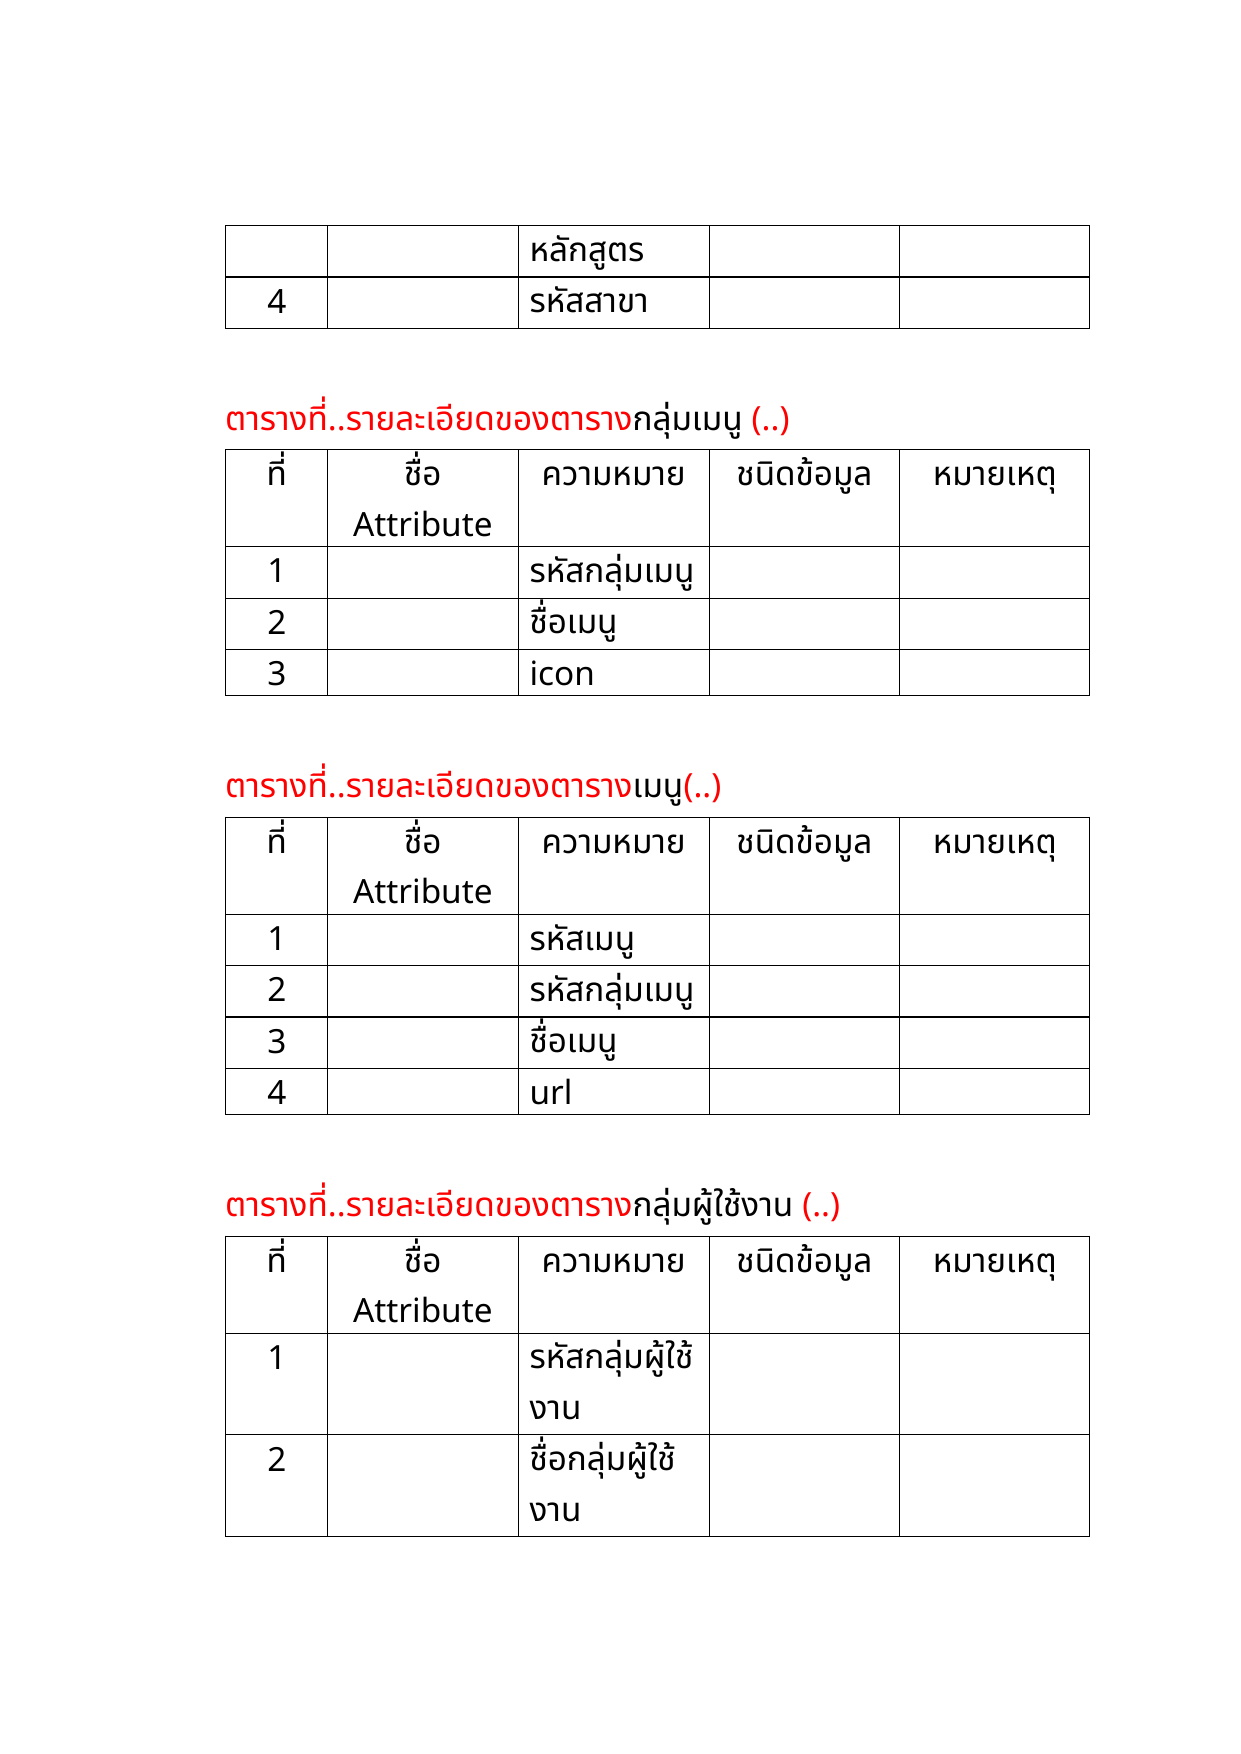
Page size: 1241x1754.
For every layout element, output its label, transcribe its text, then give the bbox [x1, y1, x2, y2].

table_cell [328, 599, 518, 649]
table_header ชนิดข้อมูล [710, 1237, 899, 1332]
table_cell [710, 1435, 899, 1536]
table_cell [328, 1334, 518, 1434]
table_cell icon [519, 650, 709, 695]
table_header ที่ [226, 450, 327, 546]
table_cell [328, 547, 518, 597]
table_header ชื่อ Attribute [328, 450, 518, 546]
table_cell รหัสกลุ่มผู้ใช้งาน [519, 1334, 709, 1434]
table_cell 2 [226, 1435, 327, 1536]
table_cell [900, 915, 1089, 965]
table_header หมายเหตุ [900, 1237, 1089, 1332]
table_cell 2 [226, 966, 327, 1016]
table_cell [900, 1018, 1089, 1068]
table_cell [710, 1334, 899, 1434]
table_cell [328, 650, 518, 695]
table_cell 1 [226, 1334, 327, 1434]
table_cell 3 [226, 1018, 327, 1068]
table_header ความหมาย [519, 818, 709, 913]
table_cell [710, 1069, 899, 1114]
table_cell [710, 1018, 899, 1068]
table_header ชนิดข้อมูล [710, 450, 899, 546]
table_cell รหัสเมนู [519, 915, 709, 965]
table_cell 1 [226, 547, 327, 597]
table_header ความหมาย [519, 1237, 709, 1332]
table_cell [328, 1069, 518, 1114]
table_cell [900, 1334, 1089, 1434]
table_header หมายเหตุ [900, 450, 1089, 546]
table_cell url [519, 1069, 709, 1114]
table_cell [900, 1069, 1089, 1114]
text ตารางที่..รายละเอียดของตารางกลุ่มเมนู (..) [225, 394, 1090, 445]
table_cell รหัสหลักสูตร [519, 226, 709, 276]
table_cell [900, 1435, 1089, 1536]
table_cell ชื่อเมนู [519, 1018, 709, 1068]
table_cell 4 [226, 1069, 327, 1114]
text ตารางที่..รายละเอียดของตารางกลุ่มผู้ใช้งาน (..) [225, 1181, 1090, 1232]
table_cell [900, 966, 1089, 1016]
table_cell รหัสกลุ่มเมนู [519, 966, 709, 1016]
table_cell [900, 278, 1089, 328]
table_header ที่ [226, 1237, 327, 1332]
table_cell [710, 915, 899, 965]
table_cell [328, 915, 518, 965]
table_cell [710, 966, 899, 1016]
table_cell [328, 278, 518, 328]
table_cell [710, 599, 899, 649]
table_cell [328, 1435, 518, 1536]
table_cell 3 [226, 650, 327, 695]
table_cell [900, 226, 1089, 276]
table_cell [900, 547, 1089, 597]
table_header ความหมาย [519, 450, 709, 546]
table_cell ชื่อกลุ่มผู้ใช้งาน [519, 1435, 709, 1536]
table_cell รหัสกลุ่มเมนู [519, 547, 709, 597]
table_cell [710, 278, 899, 328]
table_cell 1 [226, 915, 327, 965]
table_header ชื่อ Attribute [328, 1237, 518, 1332]
table_cell [900, 650, 1089, 695]
table_cell [710, 226, 899, 276]
table_cell [900, 599, 1089, 649]
table_cell 3 [226, 226, 327, 276]
table_cell ชื่อเมนู [519, 599, 709, 649]
table_header ที่ [226, 818, 327, 913]
table_cell [328, 966, 518, 1016]
table_header ชนิดข้อมูล [710, 818, 899, 913]
table_cell [710, 547, 899, 597]
table_cell [328, 226, 518, 276]
table_header ชื่อ Attribute [328, 818, 518, 913]
text ตารางที่..รายละเอียดของตารางเมนู(..) [225, 762, 1090, 813]
table_cell [328, 1018, 518, 1068]
table_cell 2 [226, 599, 327, 649]
table_cell [710, 650, 899, 695]
table_cell รหัสสาขา [519, 278, 709, 328]
table_header หมายเหตุ [900, 818, 1089, 913]
table_cell 4 [226, 278, 327, 328]
